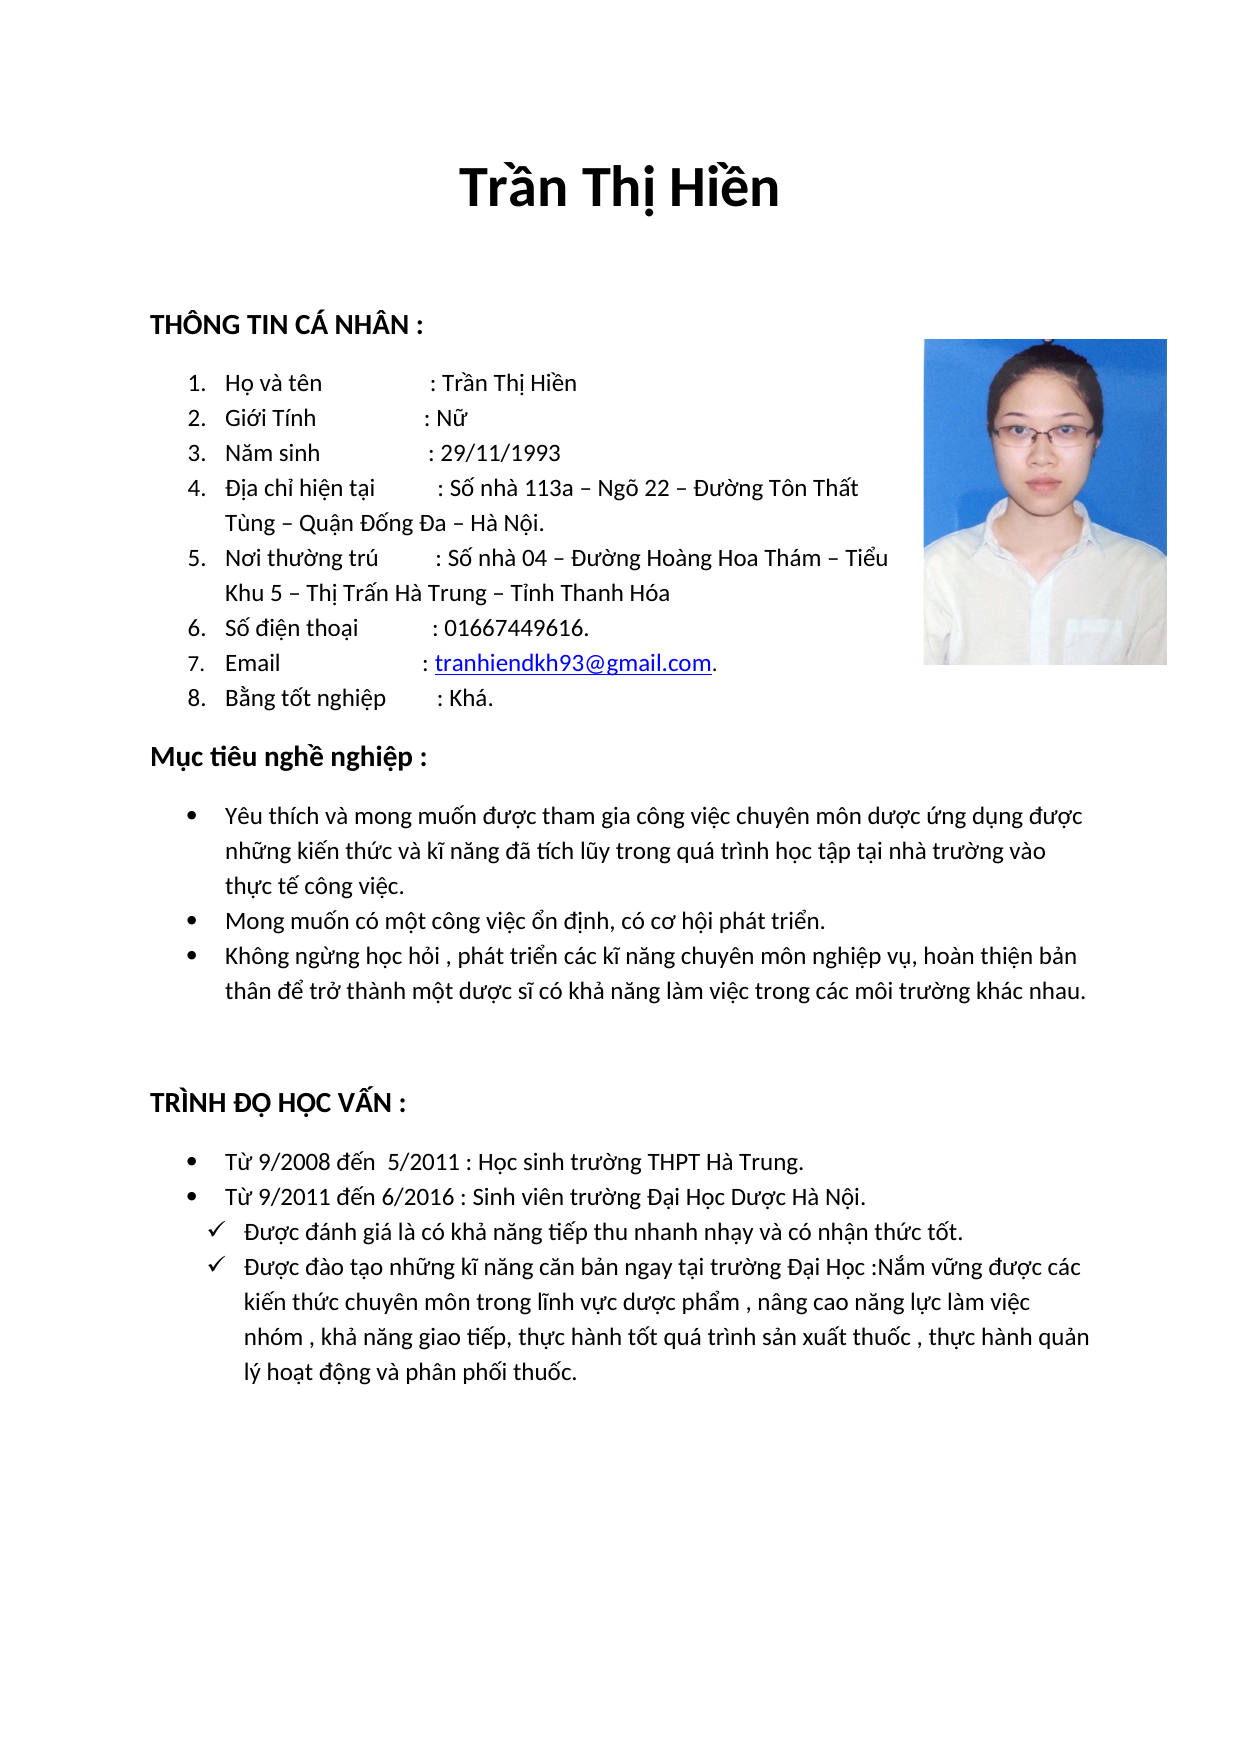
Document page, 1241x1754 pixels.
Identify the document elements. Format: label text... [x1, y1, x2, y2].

list Được đào tạo những kĩ năng căn bản ngay tại trường Đại Học :Nắm vững được các kiến thức chuyên môn trong lĩnh vực dược phẩm , nâng cao năng lực làm việc nhóm , khả năng giao tiếp, thực hành tốt quá trình sản xuất thuốc , thực hành quản lý hoạt động và phân phối thuốc. [206, 1251, 1090, 1386]
list Bằng tốt nghiệp : Khá. [187, 682, 1090, 713]
list Nơi thường trú : Số nhà 04 – Đường Hoàng Hoa Thám – Tiểu Khu 5 – Thị Trấn Hà Trung – Tỉnh Thanh Hóa [187, 542, 923, 608]
list Không ngừng học hỏi , phát triển các kĩ năng chuyên môn nghiệp vụ, hoàn thiện bản thân để trở thành một dược sĩ có khả năng làm việc trong các môi trường khác nhau. [187, 940, 1090, 1006]
list Được đánh giá là có khả năng tiếp thu nhanh nhạy và có nhận thức tốt. [206, 1216, 1090, 1246]
list Từ 9/2011 đến 6/2016 : Sinh viên trường Đại Học Dược Hà Nội. [187, 1181, 1090, 1211]
list Mong muốn có một công việc ổn định, có cơ hội phát triển. [187, 905, 1090, 936]
text THÔNG TIN CÁ NHÂN : [150, 306, 1090, 341]
list Yêu thích và mong muốn được tham gia công việc chuyên môn dược ứng dụng được những kiến thức và kĩ năng đã tích lũy trong quá trình học tập tại nhà trường vào thực tế công việc. [187, 800, 1090, 901]
text Trần Thị Hiền [150, 150, 1090, 221]
picture [923, 339, 1167, 665]
list Năm sinh : 29/11/1993 [187, 437, 923, 468]
list Email : tranhiendkh93@gmail.com. [187, 647, 1090, 678]
list Địa chỉ hiện tại : Số nhà 113a – Ngõ 22 – Đường Tôn Thất Tùng – Quận Đống Đa – Hà Nội. [187, 472, 923, 538]
list Số điện thoại : 01667449616. [187, 612, 923, 643]
list Giới Tính : Nữ [187, 402, 923, 433]
text TRÌNH ĐỘ HỌC VẤN : [150, 1084, 1090, 1119]
text Mục tiêu nghề nghiệp : [150, 738, 1090, 774]
list Họ và tên : Trần Thị Hiền [187, 367, 923, 398]
list Từ 9/2008 đến 5/2011 : Học sinh trường THPT Hà Trung. [187, 1146, 1090, 1176]
